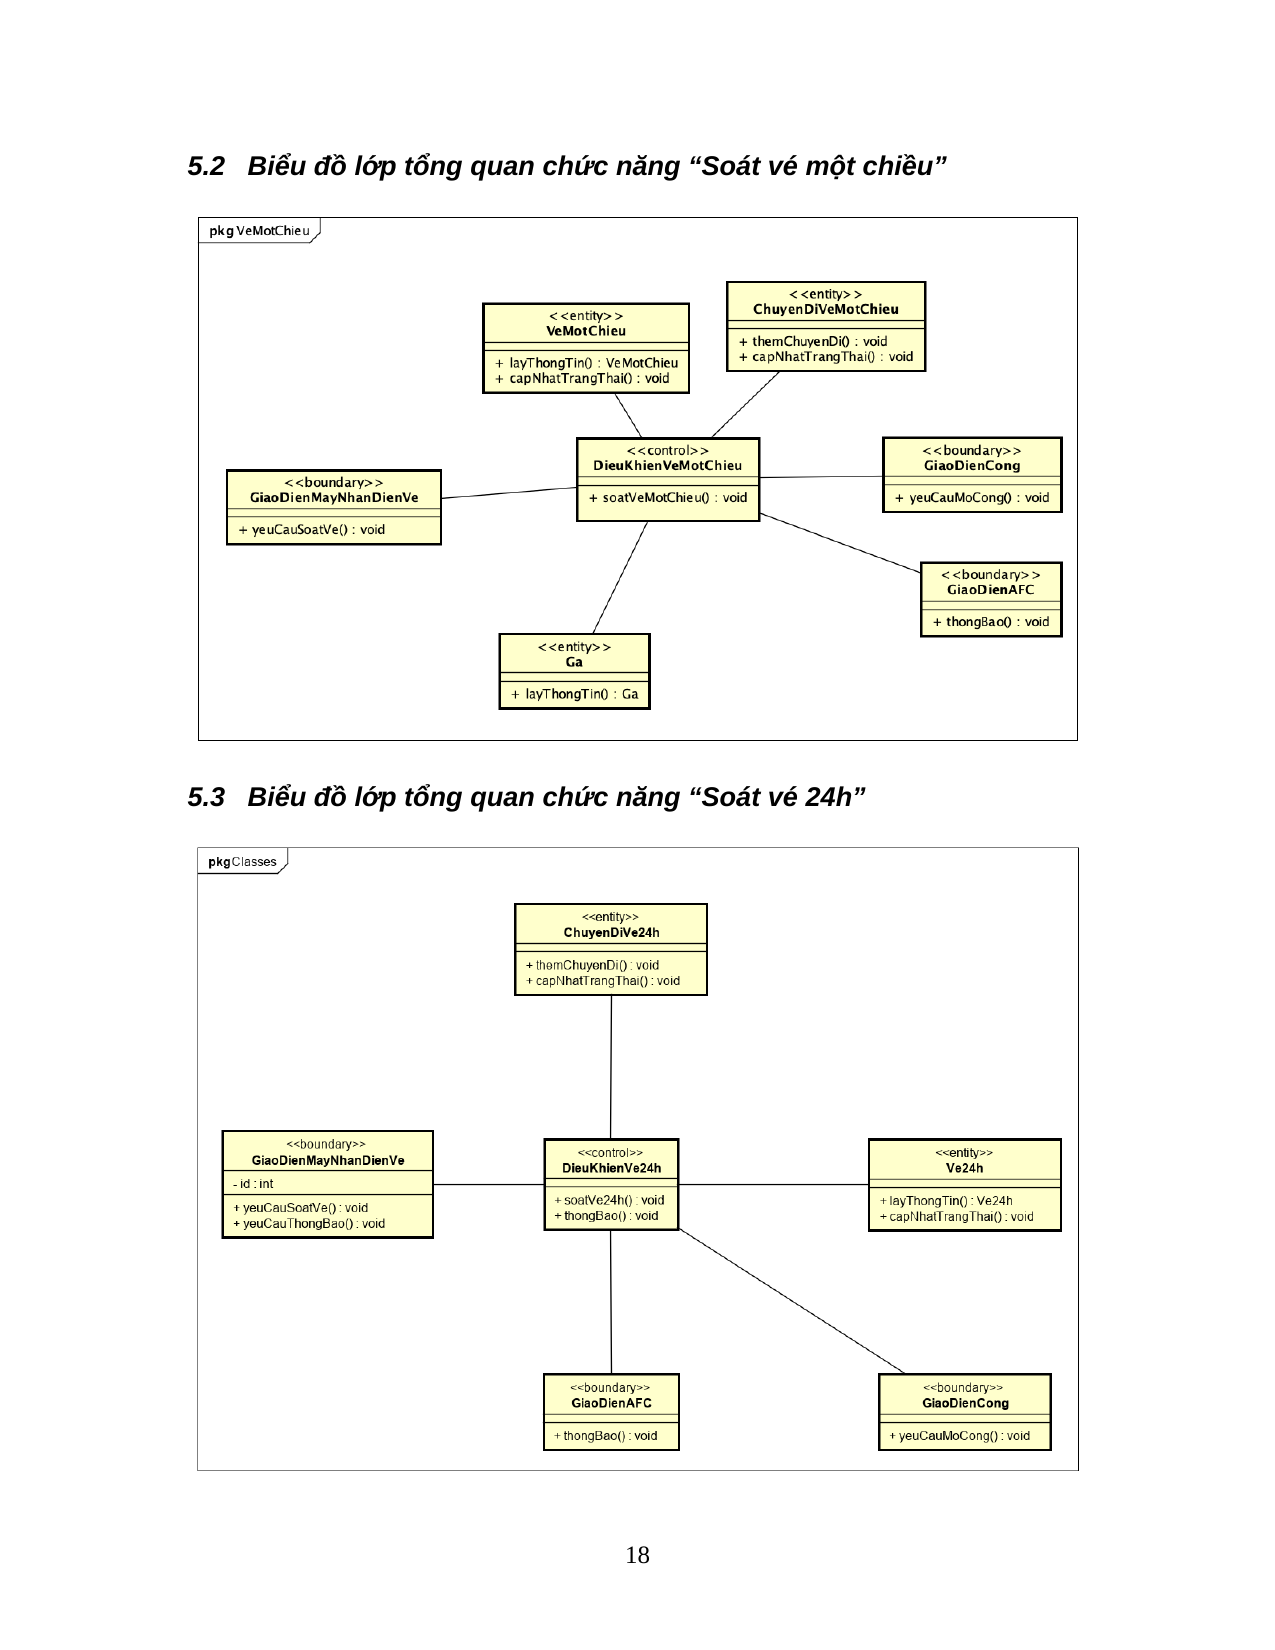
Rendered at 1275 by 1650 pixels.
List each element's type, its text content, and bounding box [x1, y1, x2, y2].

subtitle Biểu đồ lớp tổng quan chức năng “Soát vé một chiều” [187, 150, 1087, 181]
picture [187, 837, 1088, 1481]
picture [187, 206, 1088, 751]
subtitle Biểu đồ lớp tổng quan chức năng “Soát vé 24h” [187, 781, 1087, 813]
